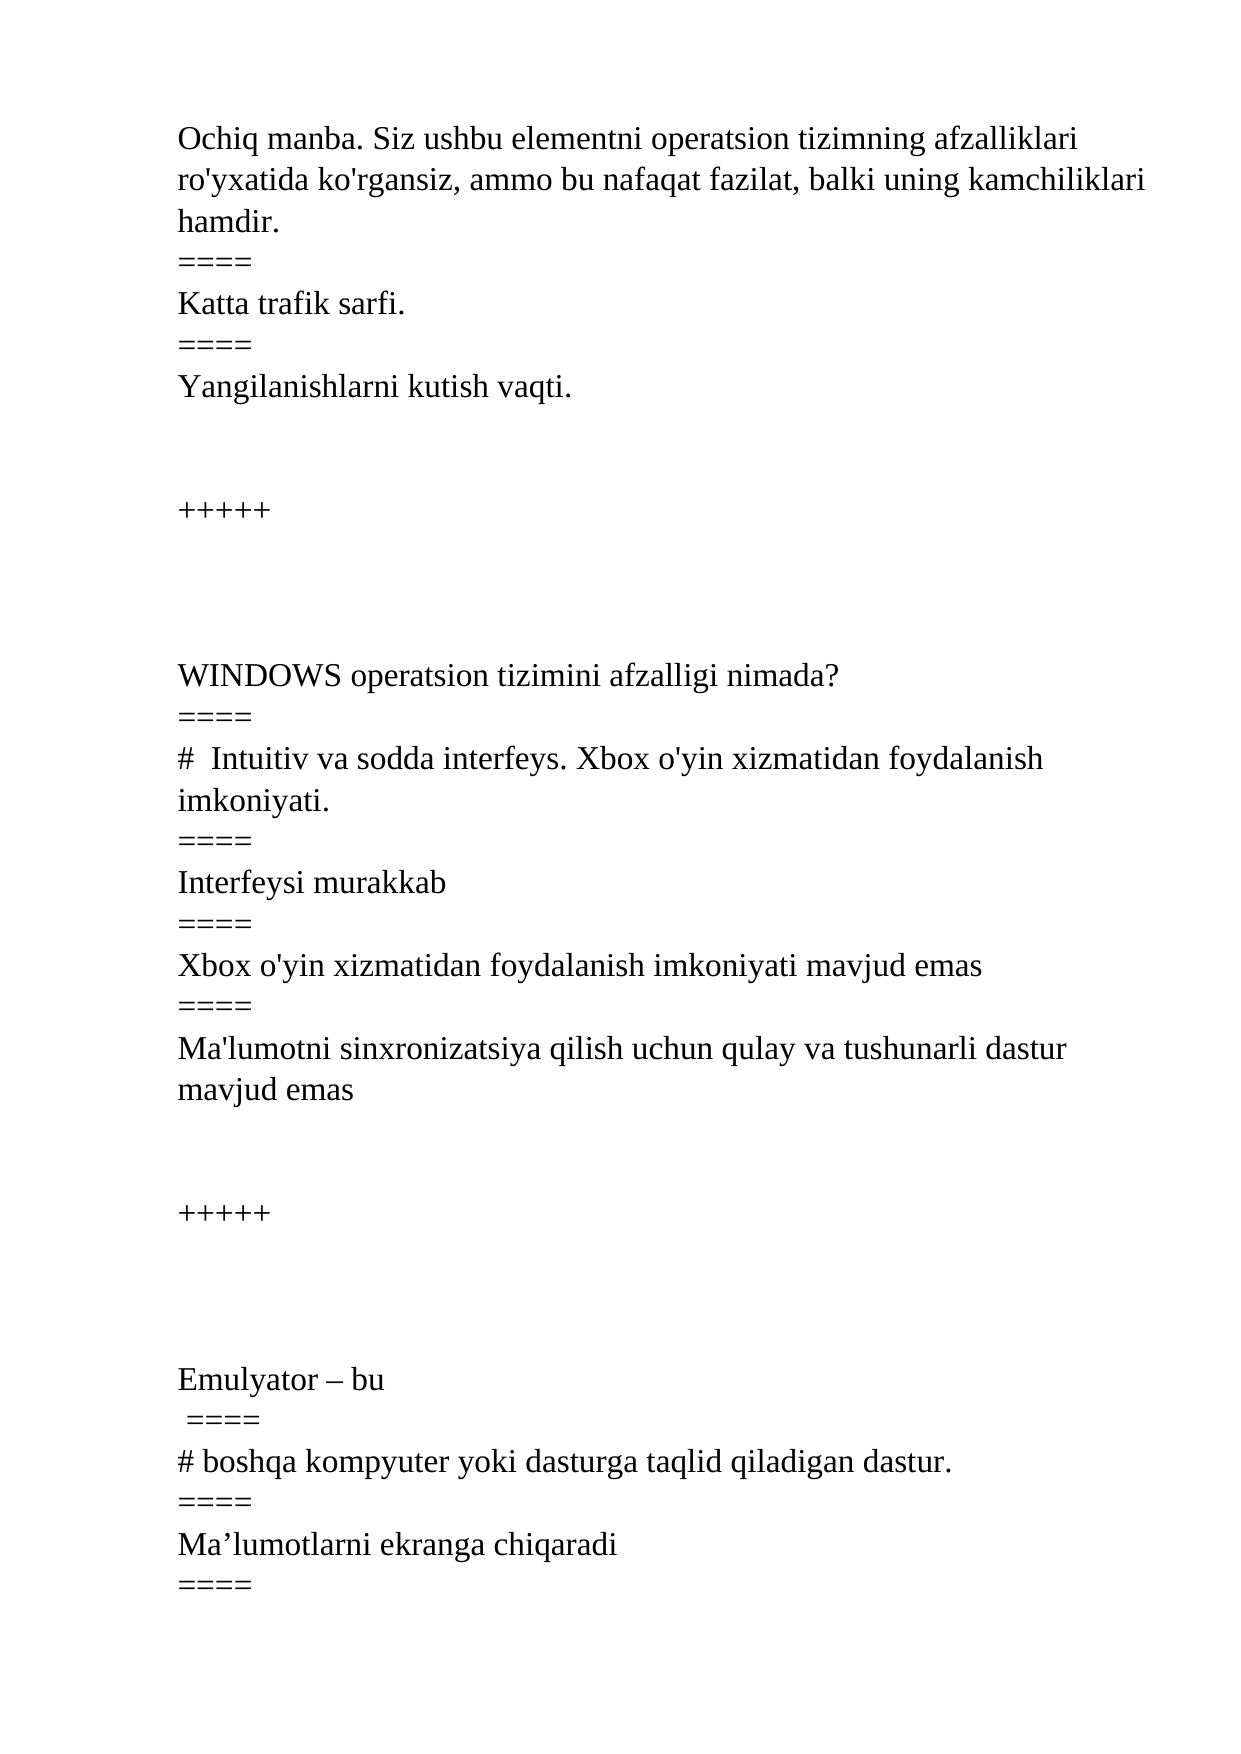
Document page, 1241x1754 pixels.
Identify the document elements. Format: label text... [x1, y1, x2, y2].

text ==== [177, 1483, 1152, 1521]
text # Intuitiv va sodda interfeys. Xbox o'yin xizmatidan foydalanish imkoniyati. [177, 738, 1152, 818]
text ==== [177, 1400, 1152, 1438]
text Ma'lumotni sinxronizatsiya qilish uchun qulay va tushunarli dastur mavjud emas [177, 1028, 1152, 1108]
text Emulyator – bu [177, 1359, 1152, 1397]
text WINDOWS operatsion tizimini afzalligi nimada? [177, 656, 1152, 694]
text # boshqa kompyuter yoki dasturga taqlid qiladigan dastur. [177, 1441, 1152, 1480]
text Katta trafik sarfi. [177, 283, 1152, 322]
text +++++ [177, 490, 1152, 529]
text ==== [177, 987, 1152, 1025]
text +++++ [177, 1193, 1152, 1232]
text Interfeysi murakkab [177, 862, 1152, 901]
text ==== [177, 697, 1152, 735]
text ==== [177, 821, 1152, 859]
text ==== [177, 904, 1152, 942]
text Xbox o'yin xizmatidan foydalanish imkoniyati mavjud emas [177, 945, 1152, 983]
text ==== [177, 1566, 1152, 1604]
text ==== [177, 242, 1152, 281]
text Yangilanishlarni kutish vaqti. [177, 366, 1152, 404]
text Ochiq manba. Siz ushbu elementni operatsion tizimning afzalliklari ro'yxatida ko'rgansiz, ammo bu nafaqat fazilat, balki uning kamchiliklari hamdir. [177, 118, 1152, 239]
text ==== [177, 325, 1152, 363]
text Ma’lumotlarni ekranga chiqaradi [177, 1524, 1152, 1562]
